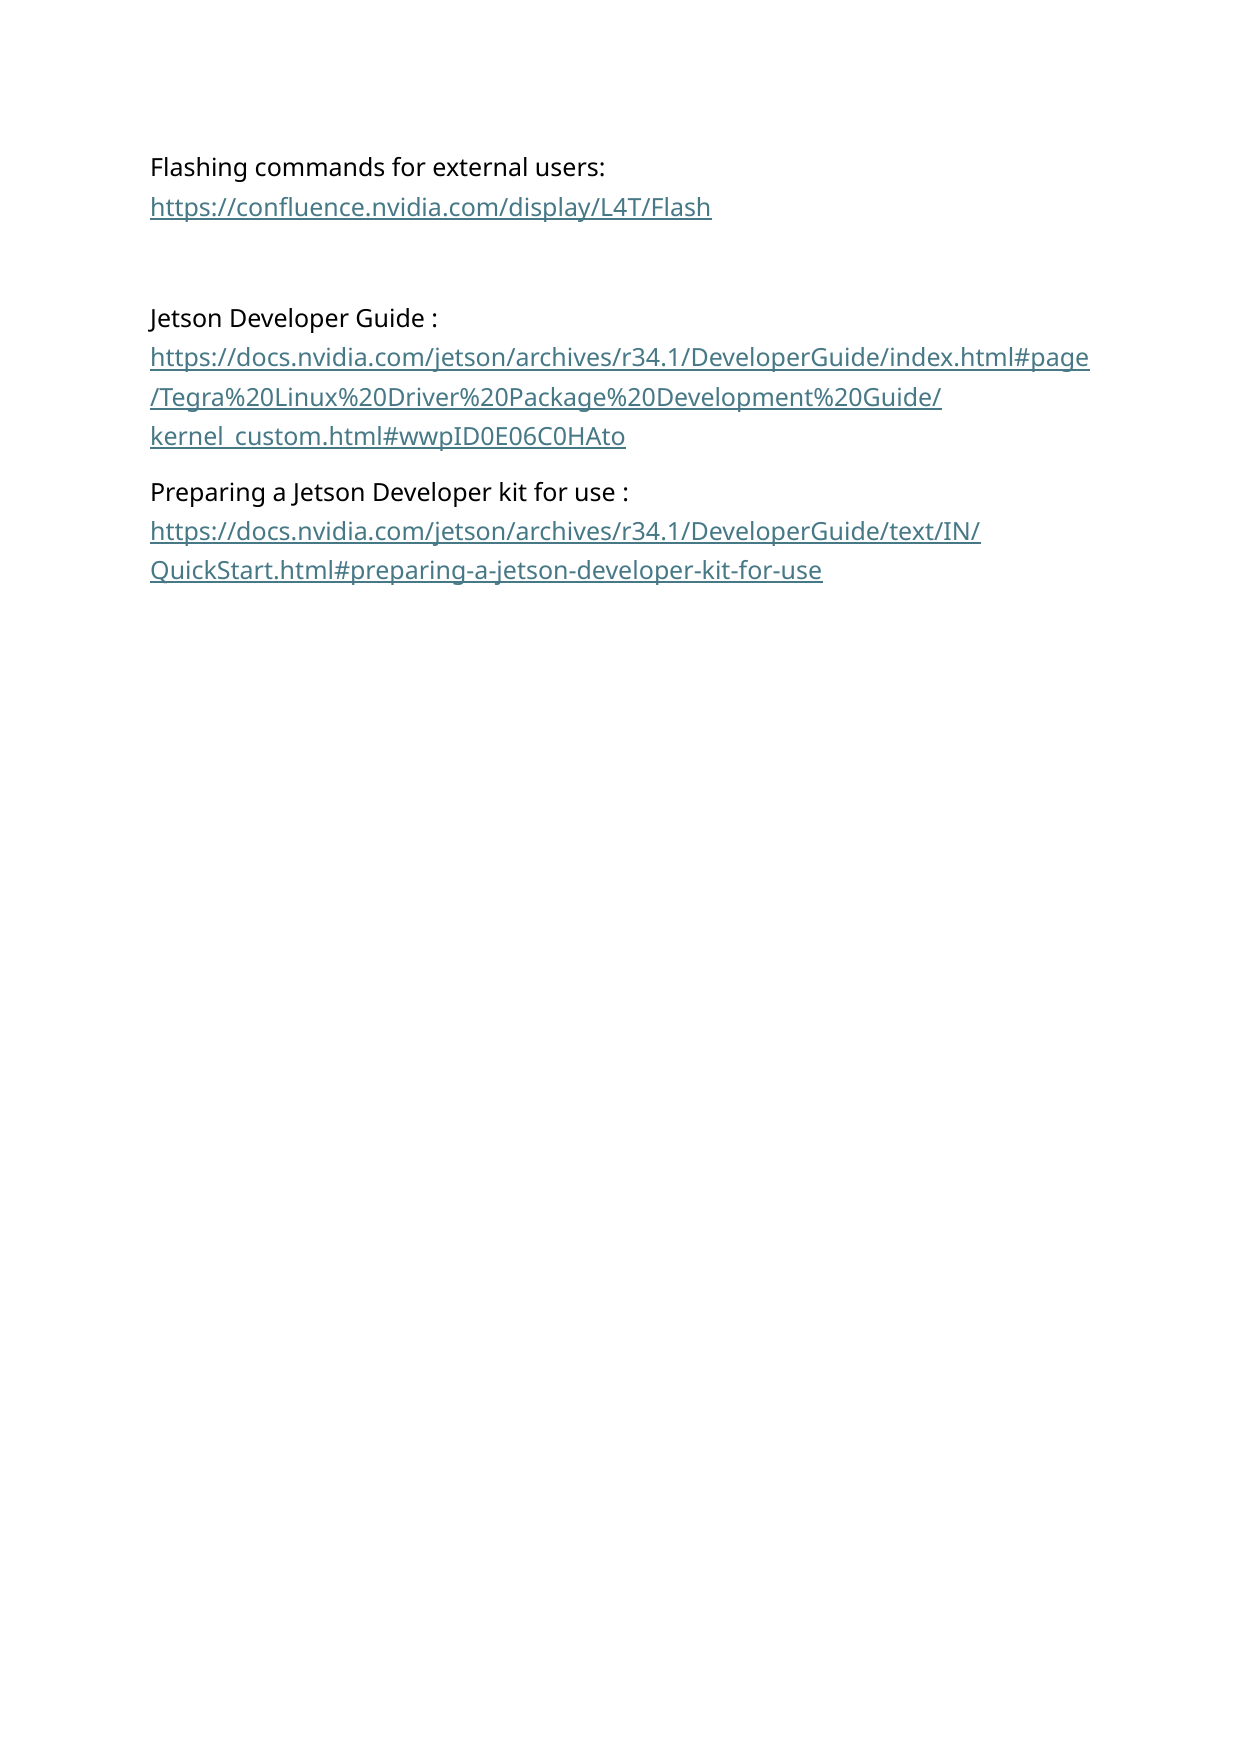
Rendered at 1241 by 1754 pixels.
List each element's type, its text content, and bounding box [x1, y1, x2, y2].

text Flashing commands for external users: https://confluence.nvidia.com/display/L4T/Flash [150, 150, 1090, 223]
text Preparing a Jetson Developer kit for use : https://docs.nvidia.com/jetson/archives/r34.1/DeveloperGuide/text/IN/QuickStart.html#preparing-a-jetson-developer-kit-for-use [150, 474, 1090, 587]
text Jetson Developer Guide : https://docs.nvidia.com/jetson/archives/r34.1/DeveloperGuide/index.html#page/Tegra%20Linux%20Driver%20Package%20Development%20Guide/kernel_custom.html#wwpID0E06C0HAto [150, 301, 1090, 369]
text Jetson Developer Guide : https://docs.nvidia.com/jetson/archives/r34.1/DeveloperGuide/index.html#page/Tegra%20Linux%20Driver%20Package%20Development%20Guide/kernel_custom.html#wwpID0E06C0HAto [150, 371, 1090, 452]
